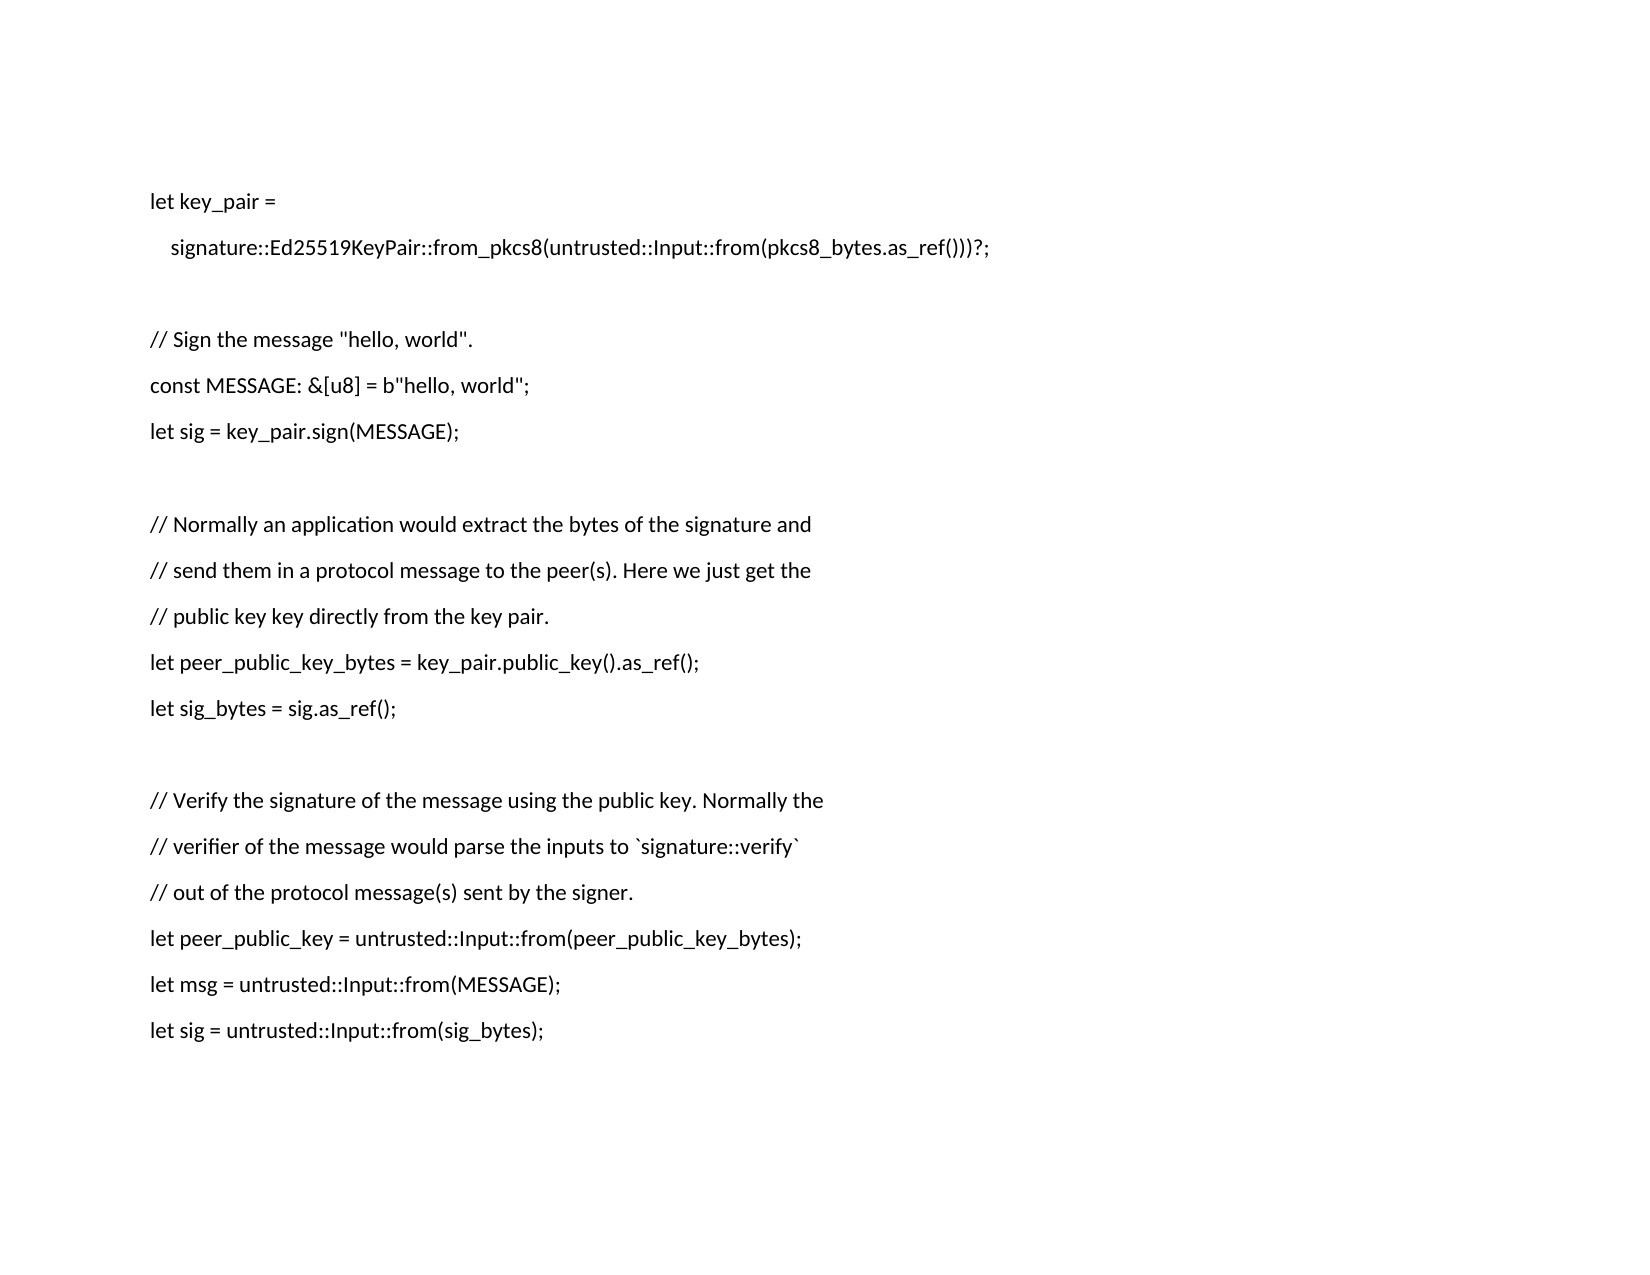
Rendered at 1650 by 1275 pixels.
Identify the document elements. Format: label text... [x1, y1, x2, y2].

text // Sign the message "hello, world". [150, 326, 1500, 354]
text let peer_public_key_bytes = key_pair.public_key().as_ref(); [150, 648, 1500, 676]
text const MESSAGE: &[u8] = b"hello, world"; [150, 372, 1500, 400]
text let sig = untrusted::Input::from(sig_bytes); [150, 1016, 1500, 1044]
text let key_pair = [150, 187, 1500, 216]
text // public key key directly from the key pair. [150, 602, 1500, 630]
text // Verify the signature of the message using the public key. Normally the [150, 786, 1500, 814]
text let sig_bytes = sig.as_ref(); [150, 694, 1500, 722]
text // Normally an application would extract the bytes of the signature and [150, 510, 1500, 538]
text let sig = key_pair.sign(MESSAGE); [150, 418, 1500, 446]
text let msg = untrusted::Input::from(MESSAGE); [150, 970, 1500, 998]
text // verifier of the message would parse the inputs to `signature::verify` [150, 832, 1500, 860]
text let peer_public_key = untrusted::Input::from(peer_public_key_bytes); [150, 924, 1500, 952]
text // out of the protocol message(s) sent by the signer. [150, 878, 1500, 906]
text // send them in a protocol message to the peer(s). Here we just get the [150, 556, 1500, 584]
text signature::Ed25519KeyPair::from_pkcs8(untrusted::Input::from(pkcs8_bytes.as_ref()))?; [150, 233, 1500, 262]
